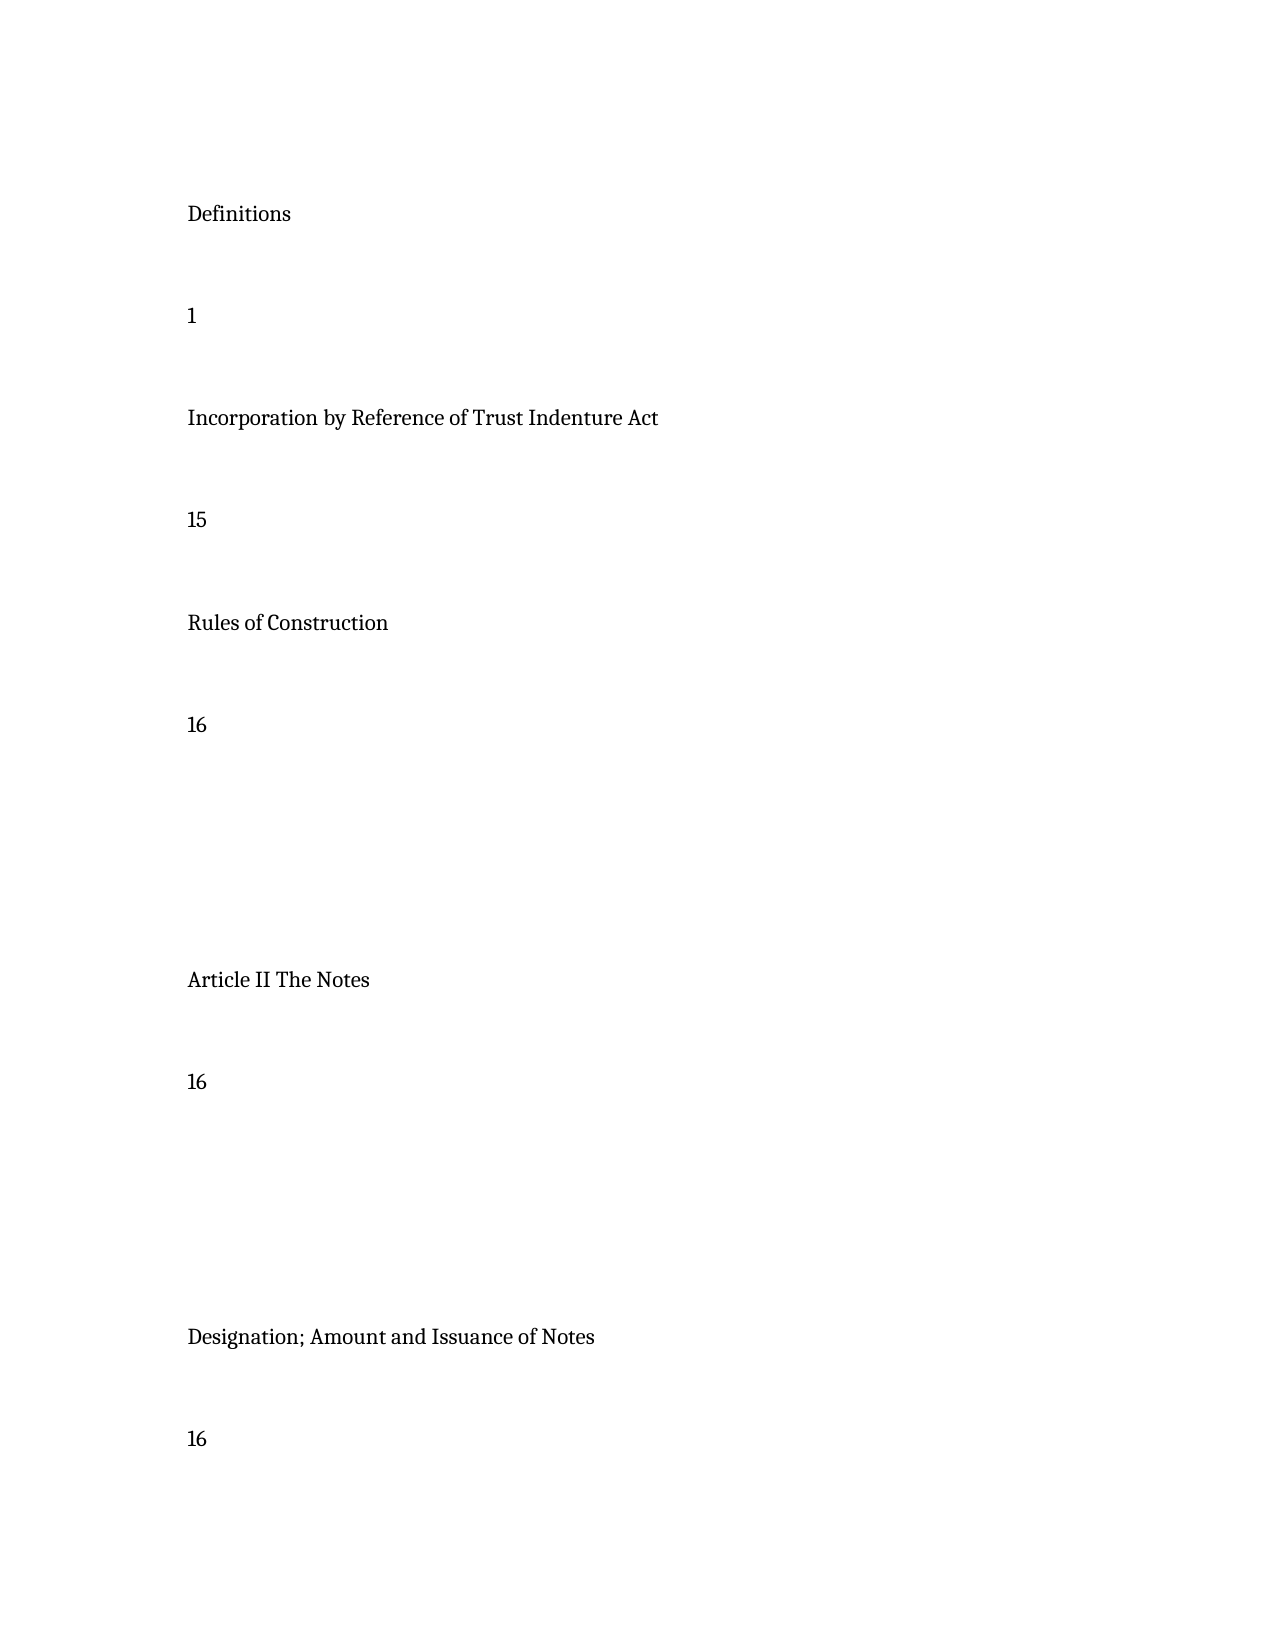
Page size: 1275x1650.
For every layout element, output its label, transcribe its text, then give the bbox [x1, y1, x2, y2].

text Designation; Amount and Issuance of Notes [187, 1324, 1087, 1350]
text Definitions [187, 201, 1087, 227]
text 16 [187, 1069, 1087, 1095]
text 16 [187, 711, 1087, 738]
text 1 [187, 303, 1087, 329]
text Article II The Notes [187, 967, 1087, 993]
text 15 [187, 507, 1087, 534]
text Incorporation by Reference of Trust Indenture Act [187, 405, 1087, 432]
text 16 [187, 1426, 1087, 1452]
text Rules of Construction [187, 609, 1087, 636]
